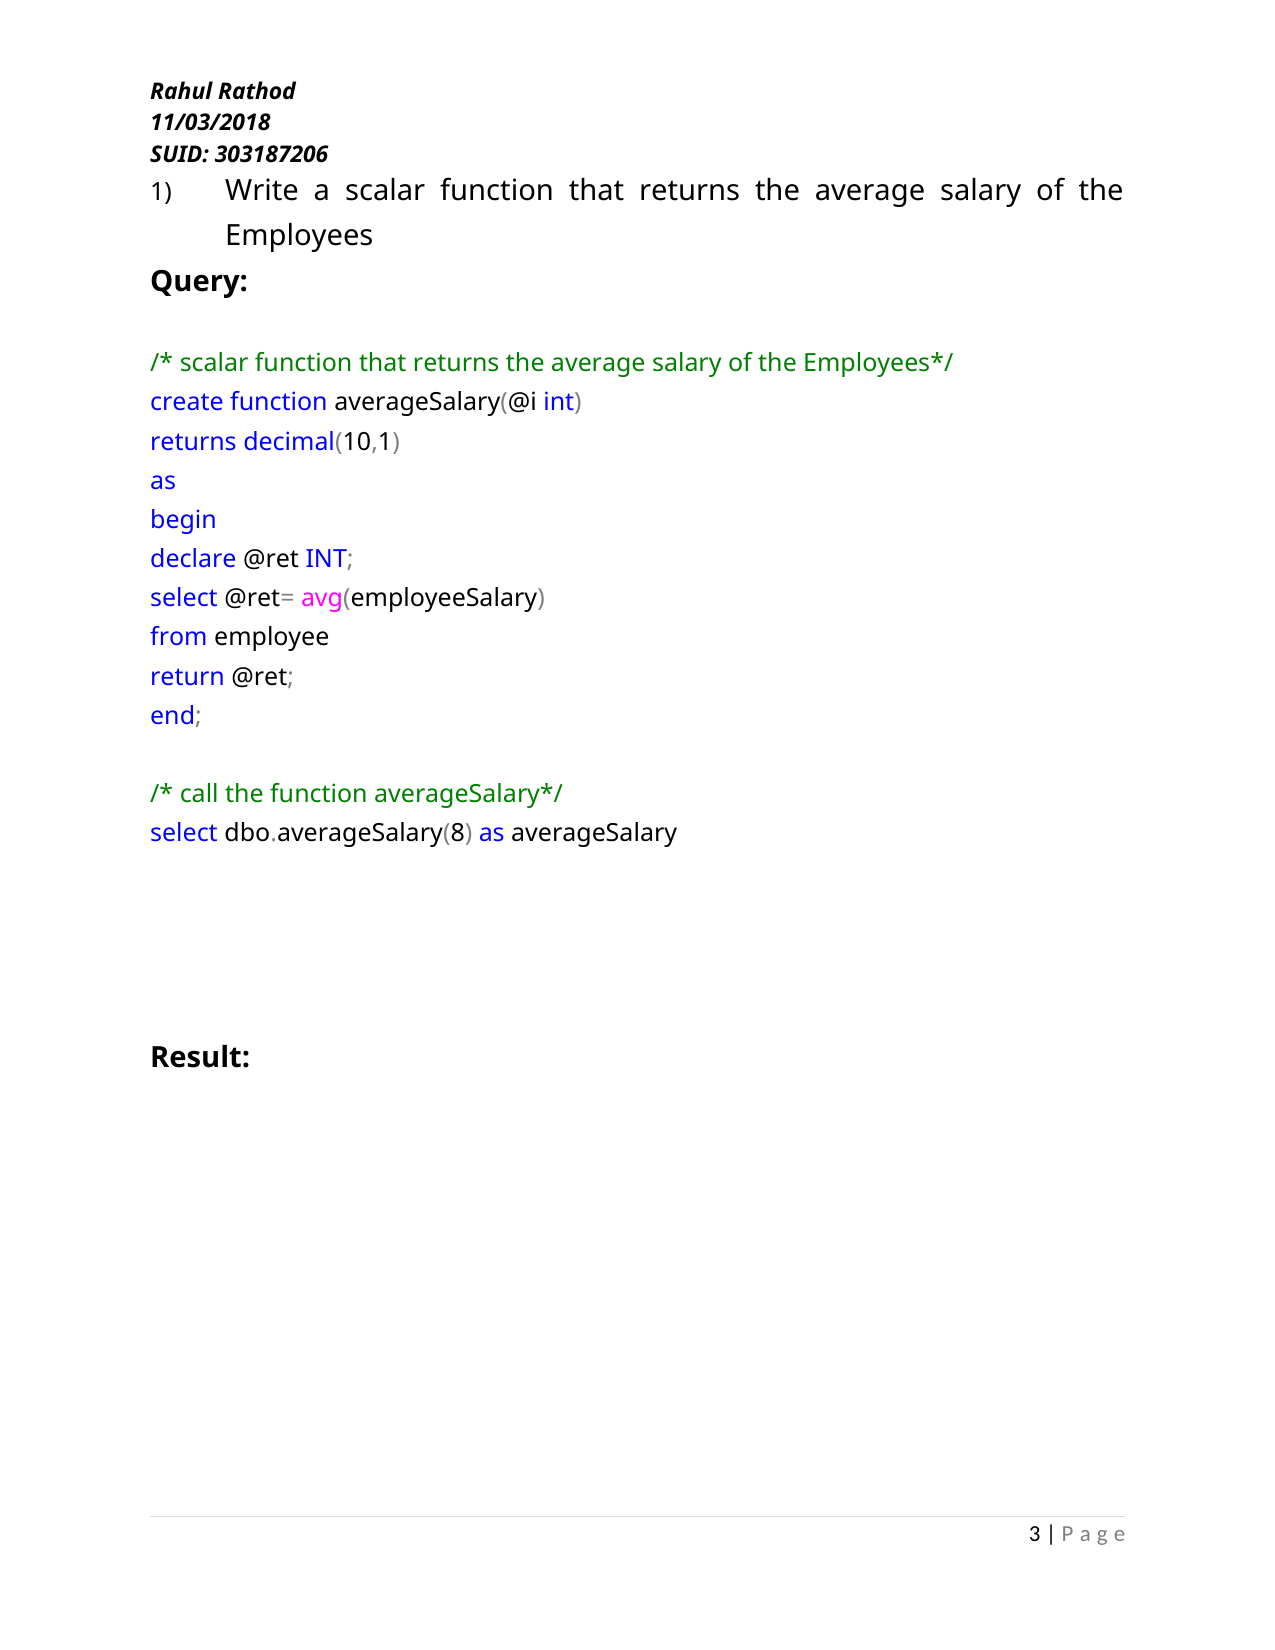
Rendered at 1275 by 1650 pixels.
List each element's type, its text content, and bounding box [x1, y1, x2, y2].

text create function averageSalary(@i int) [150, 384, 1125, 418]
text Query: [150, 260, 1125, 300]
text begin [150, 501, 1125, 536]
text return @ret; [150, 658, 1125, 692]
text select @ret= avg(employeeSalary) [150, 580, 1125, 614]
text end; [150, 697, 1125, 731]
text /* call the function averageSalary*/ [150, 776, 1125, 810]
text as [150, 462, 1125, 496]
text Result: [150, 1036, 1125, 1076]
text /* scalar function that returns the average salary of the Employees*/ [150, 345, 1125, 379]
text returns decimal(10,1) [150, 423, 1125, 457]
text from employee [150, 619, 1125, 653]
text declare @ret INT; [150, 541, 1125, 575]
list Write a scalar function that returns the average salary of the Employees [150, 169, 1125, 254]
text select dbo.averageSalary(8) as averageSalary [150, 815, 1125, 849]
